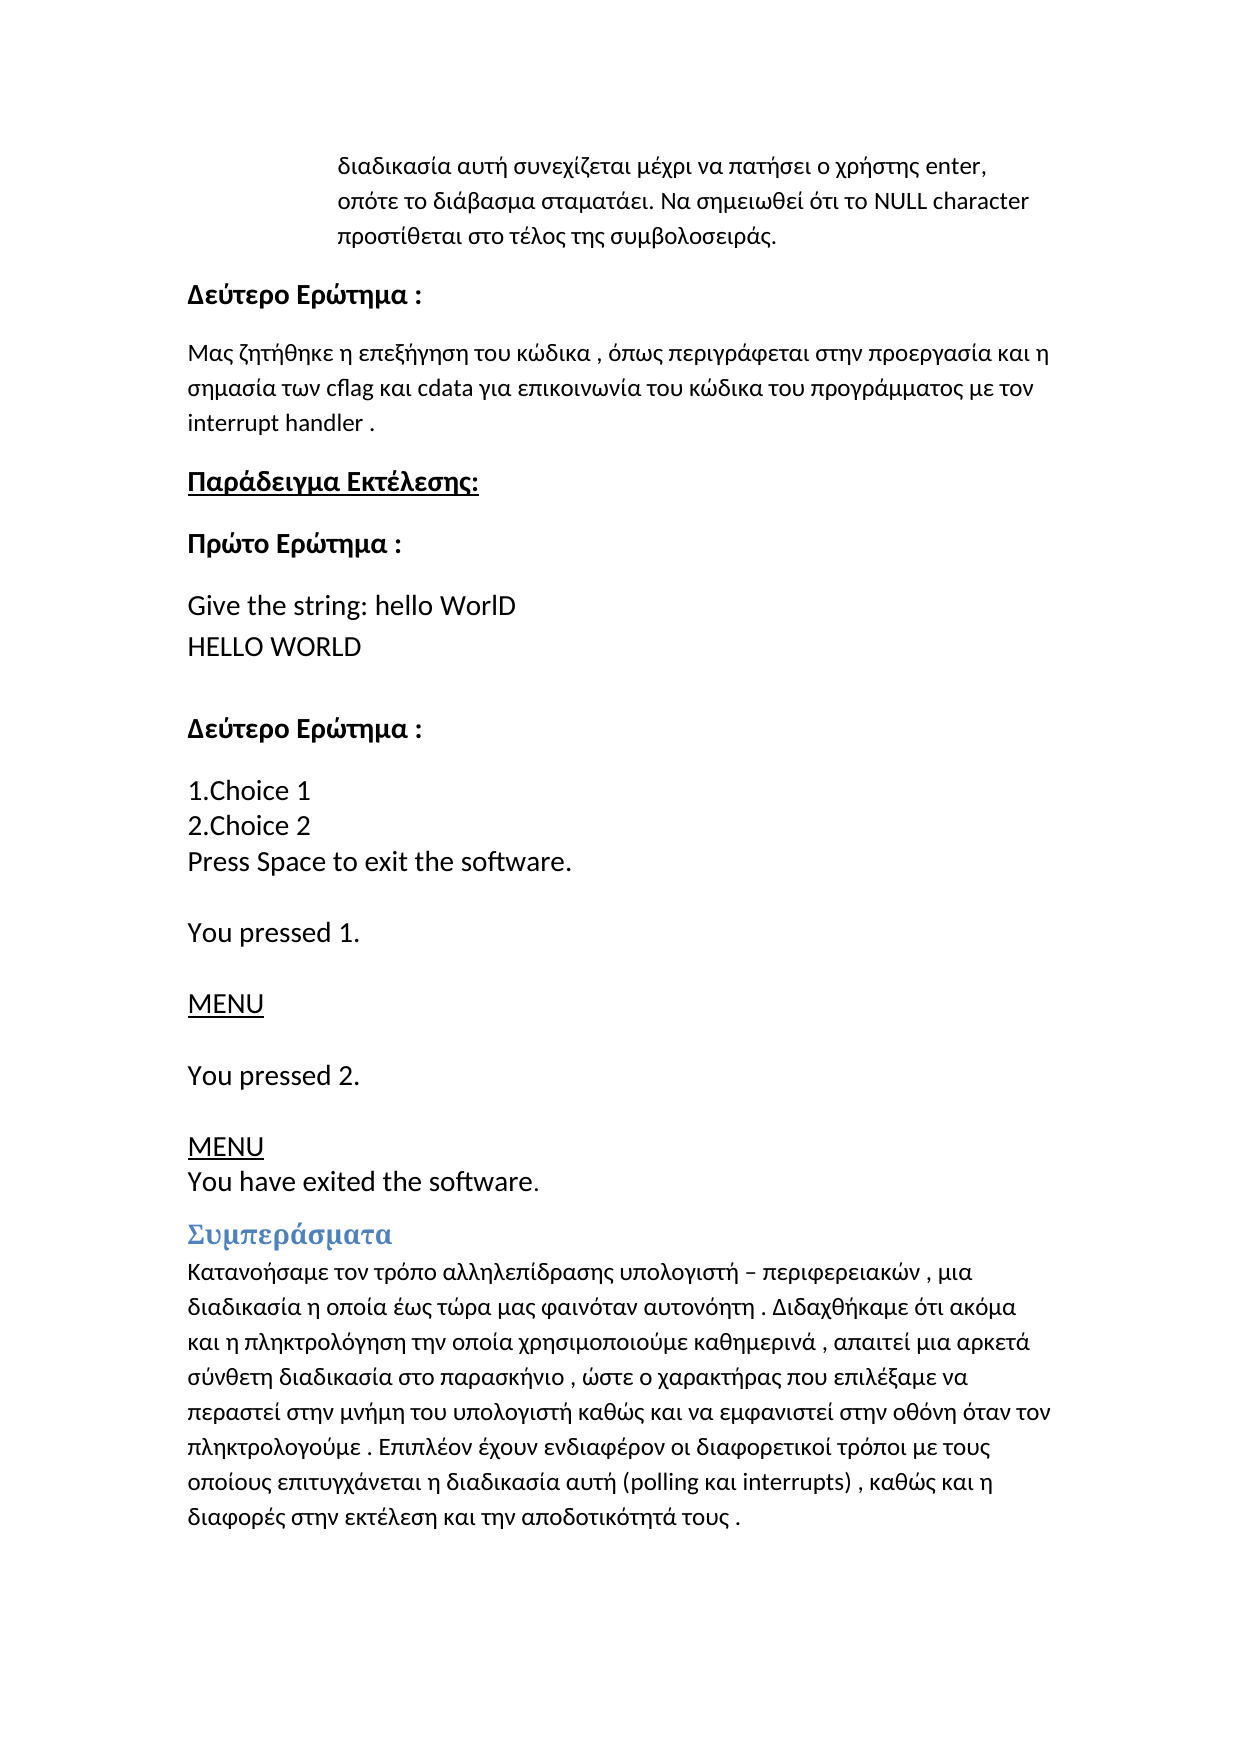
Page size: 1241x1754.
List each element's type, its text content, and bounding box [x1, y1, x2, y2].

text Press Space to exit the software. [187, 843, 1053, 878]
text You have exited the software. [187, 1163, 1053, 1199]
text Πρώτο Ερώτημα : [187, 525, 1053, 561]
text Δεύτερο Ερώτημα : [187, 710, 1053, 745]
text 2.Choice 2 [187, 807, 1053, 843]
text 1.Choice 1 [187, 772, 1053, 807]
text Δεύτερο Ερώτημα : [187, 276, 1053, 311]
text You pressed 1. [187, 914, 1053, 950]
text MENU [187, 1128, 1053, 1163]
text HELLO WORLD [187, 628, 1053, 663]
text Μας ζητήθηκε η επεξήγηση του κώδικα , όπως περιγράφεται στην προεργασία και η σημασία των cflag και cdata για επικοινωνία του κώδικα του προγράμματος με τον interrupt handler . [187, 338, 1053, 438]
text Παράδειγμα Εκτέλεσης: [187, 463, 1053, 499]
text Κατανοήσαμε τον τρόπο αλληλεπίδρασης υπολογιστή – περιφερειακών , μια διαδικασία η οποία έως τώρα μας φαινόταν αυτονόητη . Διδαχθήκαμε ότι ακόμα και η πληκτρολόγηση την οποία χρησιμοποιούμε καθημερινά , απαιτεί μια αρκετά σύνθετη διαδικασία στο παρασκήνιο , ώστε ο χαρακτήρας που επιλέξαμε να περαστεί στην μνήμη του υπολογιστή καθώς και να εμφανιστεί στην οθόνη όταν τον πληκτρολογούμε . Επιπλέον έχουν ενδιαφέρον οι διαφορετικοί τρόποι με τους οποίους επιτυγχάνεται η διαδικασία αυτή (polling και interrupts) , καθώς και η διαφορές στην εκτέλεση και την αποδοτικότητά τους . [187, 1256, 1053, 1531]
text You pressed 2. [187, 1057, 1053, 1092]
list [337, 150, 1053, 251]
text Give the string: hello WorlD [187, 587, 1053, 623]
subtitle Συμπεράσματα [187, 1220, 1053, 1251]
text MENU [187, 985, 1053, 1021]
